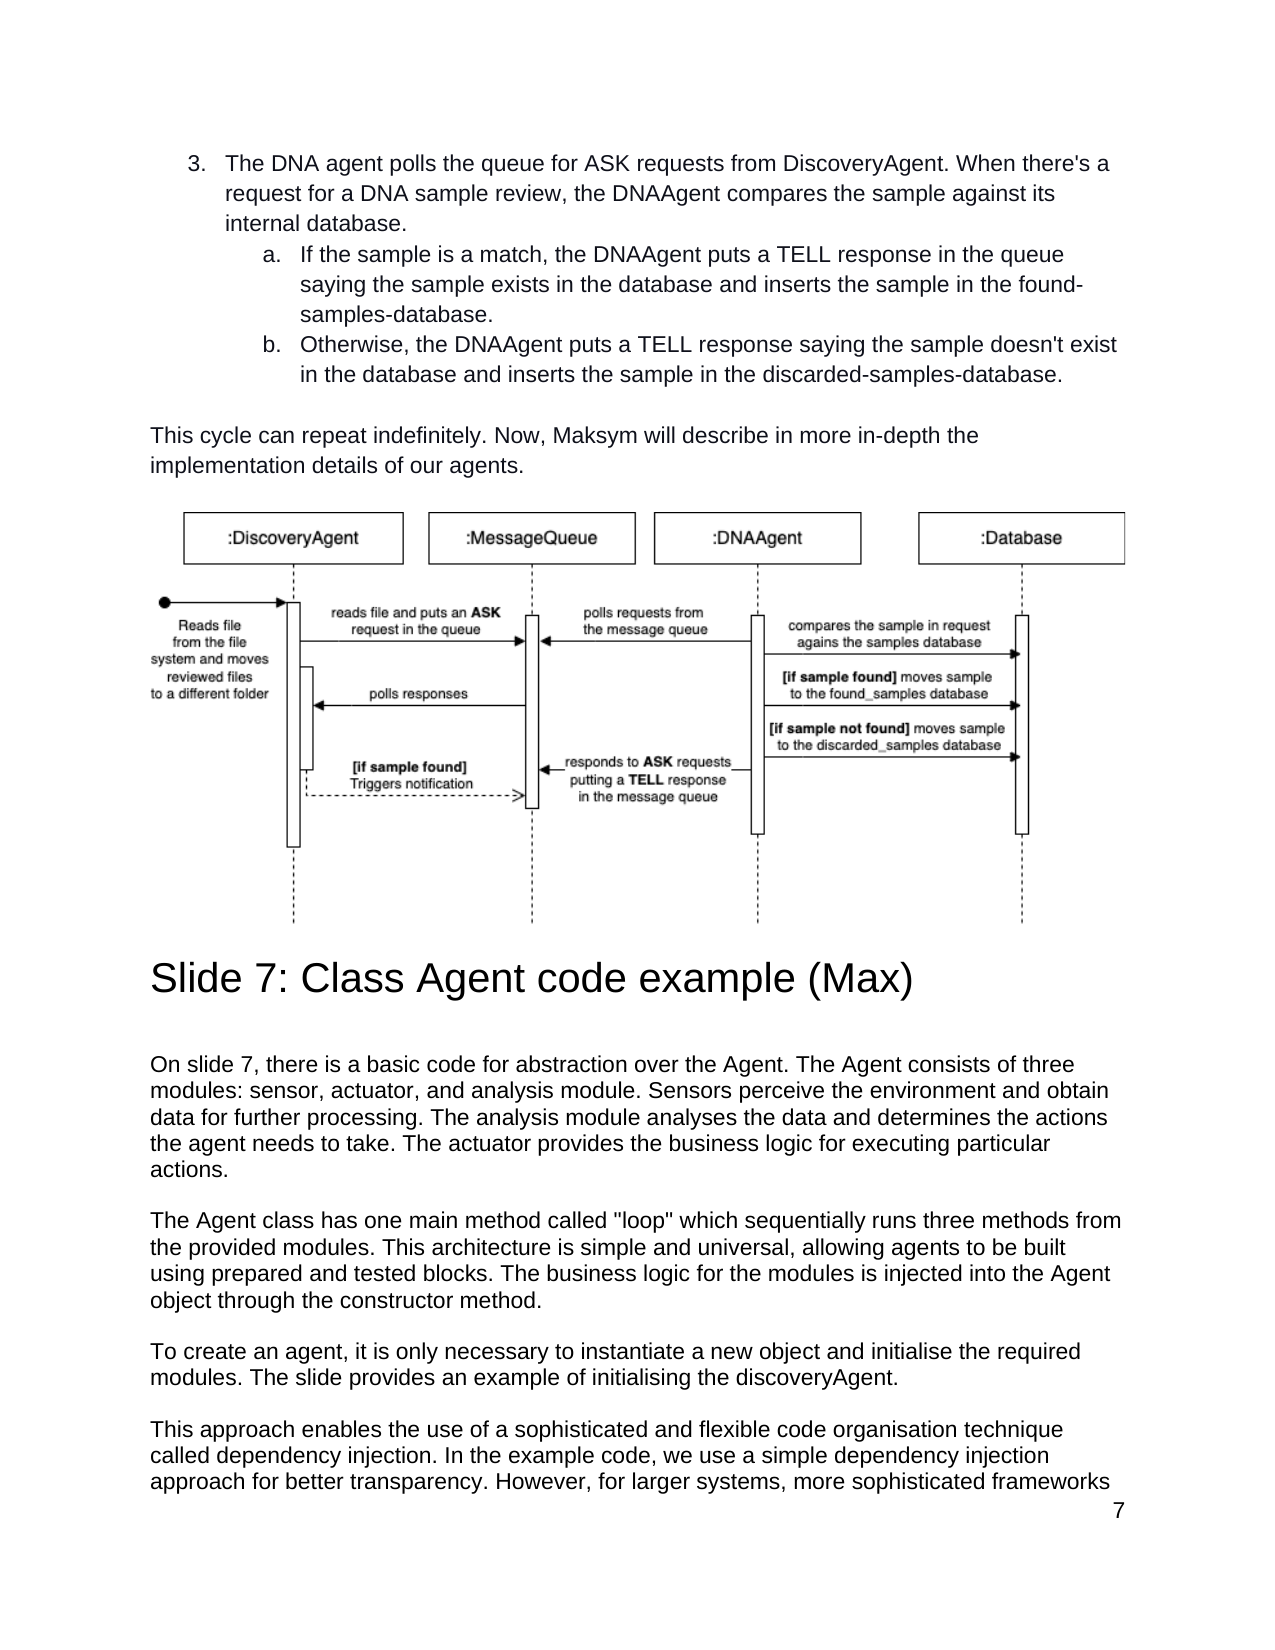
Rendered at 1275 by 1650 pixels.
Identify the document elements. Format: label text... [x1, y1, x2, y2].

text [150, 1416, 1125, 1495]
text On slide 7, there is a basic code for abstraction over the Agent. The Agent consists of three modules: sensor, actuator, and analysis module. Sensors perceive the environment and obtain data for further processing. The analysis module analyses the data and determines the actions the agent needs to take. The actuator provides the business logic for executing particular actions. [150, 1051, 1125, 1182]
text The Agent class has one main method called "loop" which sequentially runs three methods from the provided modules. This architecture is simple and universal, allowing agents to be built using prepared and tested blocks. The business logic for the modules is injected into the Agent object through the constructor method. [150, 1207, 1125, 1313]
list Otherwise, the DNAAgent puts a TELL response saying the sample doesn't exist in the database and inserts the sample in the discarded-samples-database. [262, 331, 1125, 388]
list If the sample is a match, the DNAAgent puts a TELL response in the queue saying the sample exists in the database and inserts the sample in the found-samples-database. [262, 241, 1125, 327]
text This cycle can repeat indefinitely. Now, Maksym will describe in more in-depth the implementation details of our agents. [150, 422, 1125, 478]
list The DNA agent polls the queue for ASK requests from DiscoveryAgent. When there's a request for a DNA sample review, the DNAAgent compares the sample against its internal database. [187, 150, 1125, 237]
text To create an agent, it is only necessary to instantiate a new object and initialise the required modules. The slide provides an example of initialising the discoveryAgent. [150, 1338, 1125, 1391]
picture [150, 512, 1125, 925]
subtitle Slide 7: Class Agent code example (Max) [150, 954, 1125, 1002]
